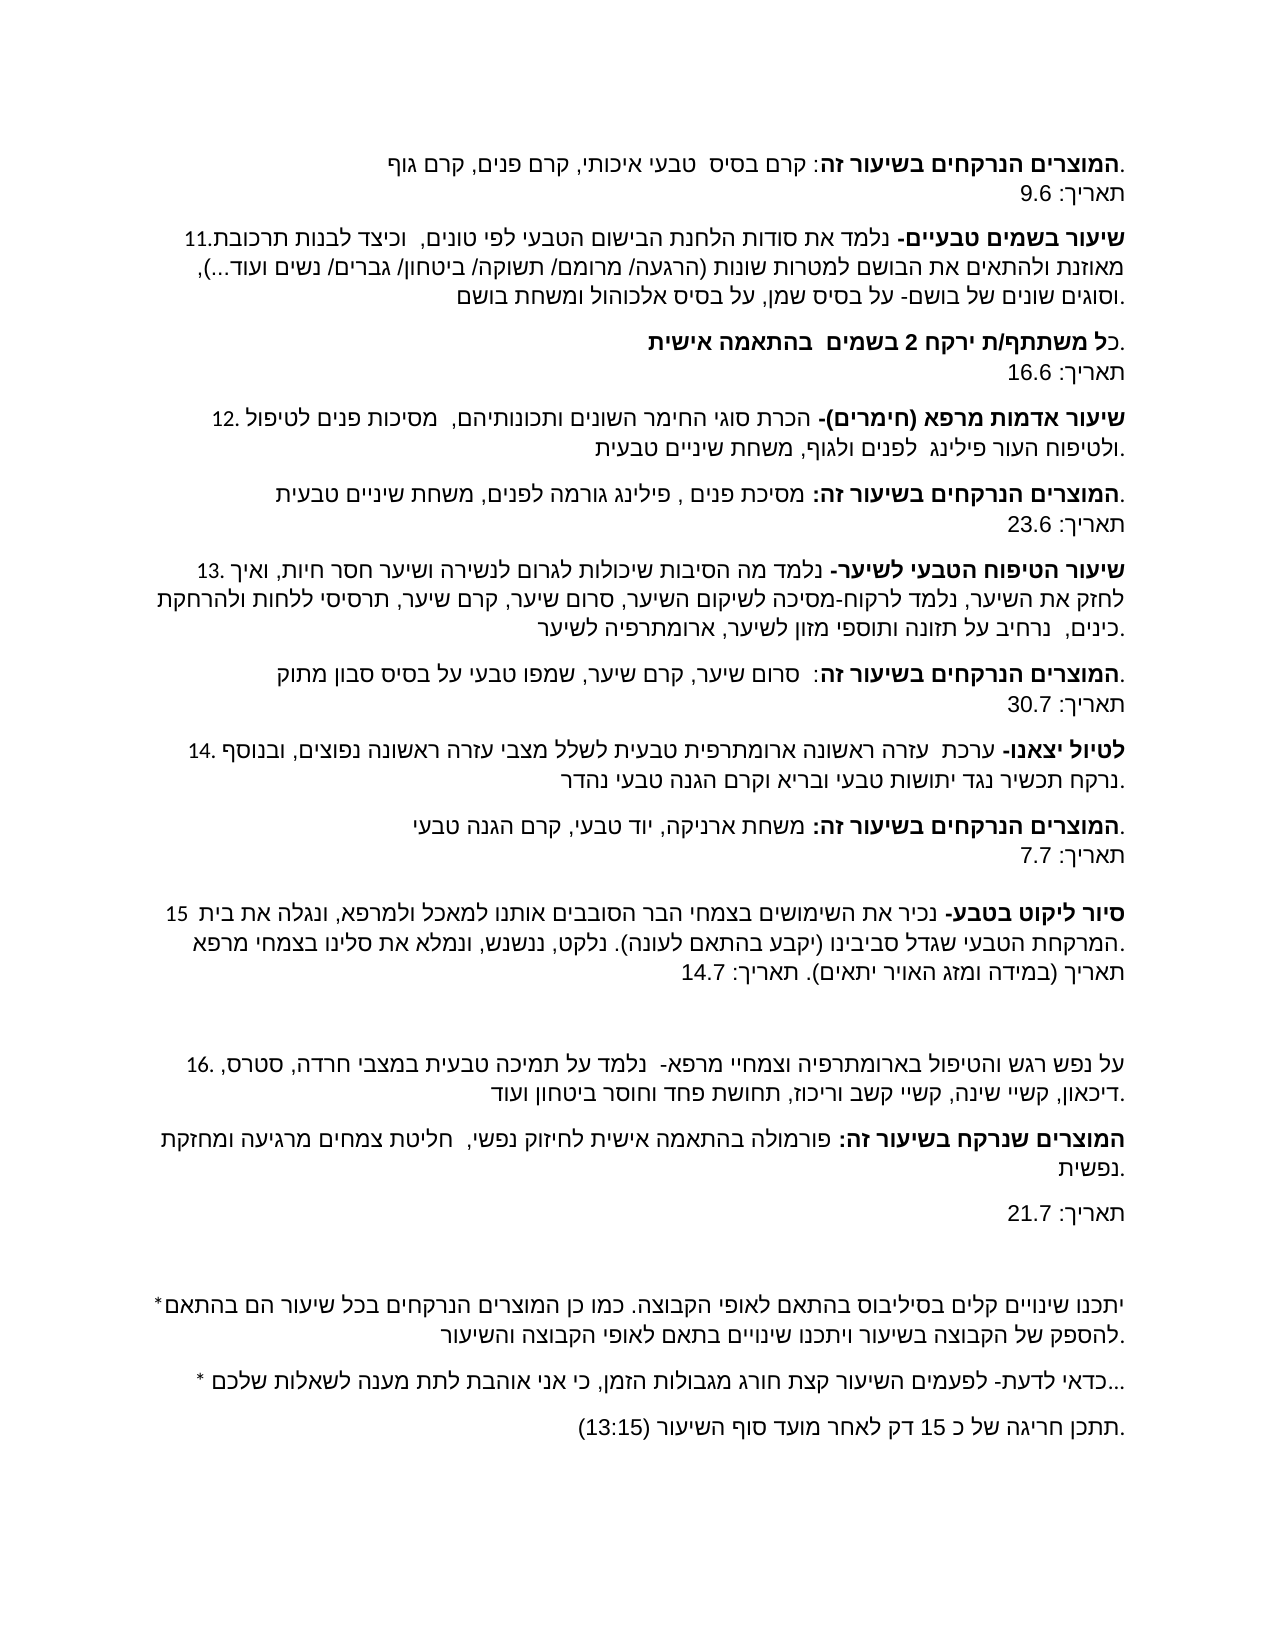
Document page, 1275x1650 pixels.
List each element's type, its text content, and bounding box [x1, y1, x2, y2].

text 11.שיעור בשמים טבעיים- נלמד את סודות הלחנת הבישום הטבעי לפי טונים, וכיצד לבנות תרכובת מאוזנת ולהתאים את הבושם למטרות שונות (הרגעה/ מרומם/ תשוקה/ ביטחון/ גברים/ נשים ועוד...), וסוגים שונים של בושם- על בסיס שמן, על בסיס אלכוהול ומשחת בושם. [150, 224, 1125, 310]
text 14. לטיול יצאנו- ערכת עזרה ראשונה ארומתרפית טבעית לשלל מצבי עזרה ראשונה נפוצים, ובנוסף נרקח תכשיר נגד יתושות טבעי ובריא וקרם הגנה טבעי נהדר. [150, 736, 1125, 794]
text * כדאי לדעת- לפעמים השיעור קצת חורג מגבולות הזמן, כי אני אוהבת לתת מענה לשאלות שלכם... [150, 1367, 1125, 1395]
text כל משתתף/ת ירקח 2 בשמים בהתאמה אישית. תאריך: 16.6 [150, 328, 1125, 386]
text תאריך: 21.7 [150, 1200, 1125, 1227]
text תתכן חריגה של כ 15 דק לאחר מועד סוף השיעור (13:15). [150, 1413, 1125, 1442]
text 16. על נפש רגש והטיפול בארומתרפיה וצמחיי מרפא- נלמד על תמיכה טבעית במצבי חרדה, סטרס, דיכאון, קשיי שינה, קשיי קשב וריכוז, תחושת פחד וחוסר ביטחון ועוד. [150, 1050, 1125, 1107]
text המוצרים הנרקחים בשיעור זה: מסיכת פנים , פילינג גורמה לפנים, משחת שיניים טבעית. תאריך: 23.6 [150, 480, 1125, 538]
text 13. שיעור הטיפוח הטבעי לשיער- נלמד מה הסיבות שיכולות לגרום לנשירה ושיער חסר חיות, ואיך לחזק את השיער, נלמד לרקוח-מסיכה לשיקום השיער, סרום שיער, קרם שיער, תרסיסי ללחות ולהרחקת כינים, נרחיב על תזונה ותוספי מזון לשיער, ארומתרפיה לשיער. [150, 556, 1125, 642]
text המוצרים הנרקחים בשיעור זה: משחת ארניקה, יוד טבעי, קרם הגנה טבעי. תאריך: 7.7 15 סיור ליקוט בטבע- נכיר את השימושים בצמחי הבר הסובבים אותנו למאכל ולמרפא, ונגלה את בית המרקחת הטבעי שגדל סביבינו (יקבע בהתאם לעונה). נלקט, ננשנש, ונמלא את סלינו בצמחי מרפא. תאריך (במידה ומזג האויר יתאים). תאריך: 14.7 [150, 812, 1125, 985]
text המוצרים שנרקח בשיעור זה: פורמולה בהתאמה אישית לחיזוק נפשי, חליטת צמחים מרגיעה ומחזקת נפשית. [150, 1126, 1125, 1182]
text *יתכנו שינויים קלים בסיליבוס בהתאם לאופי הקבוצה. כמו כן המוצרים הנרקחים בכל שיעור הם בהתאם להספק של הקבוצה בשיעור ויתכנו שינויים בתאם לאופי הקבוצה והשיעור. [150, 1291, 1125, 1349]
text 12. שיעור אדמות מרפא (חימרים)- הכרת סוגי החימר השונים ותכונותיהם, מסיכות פנים לטיפול ולטיפוח העור פילינג לפנים ולגוף, משחת שיניים טבעית. [150, 404, 1125, 462]
text המוצרים הנרקחים בשיעור זה: קרם בסיס טבעי איכותי, קרם פנים, קרם גוף. תאריך: 9.6 [150, 150, 1125, 206]
text המוצרים הנרקחים בשיעור זה: סרום שיער, קרם שיער, שמפו טבעי על בסיס סבון מתוק. תאריך: 30.7 [150, 660, 1125, 718]
